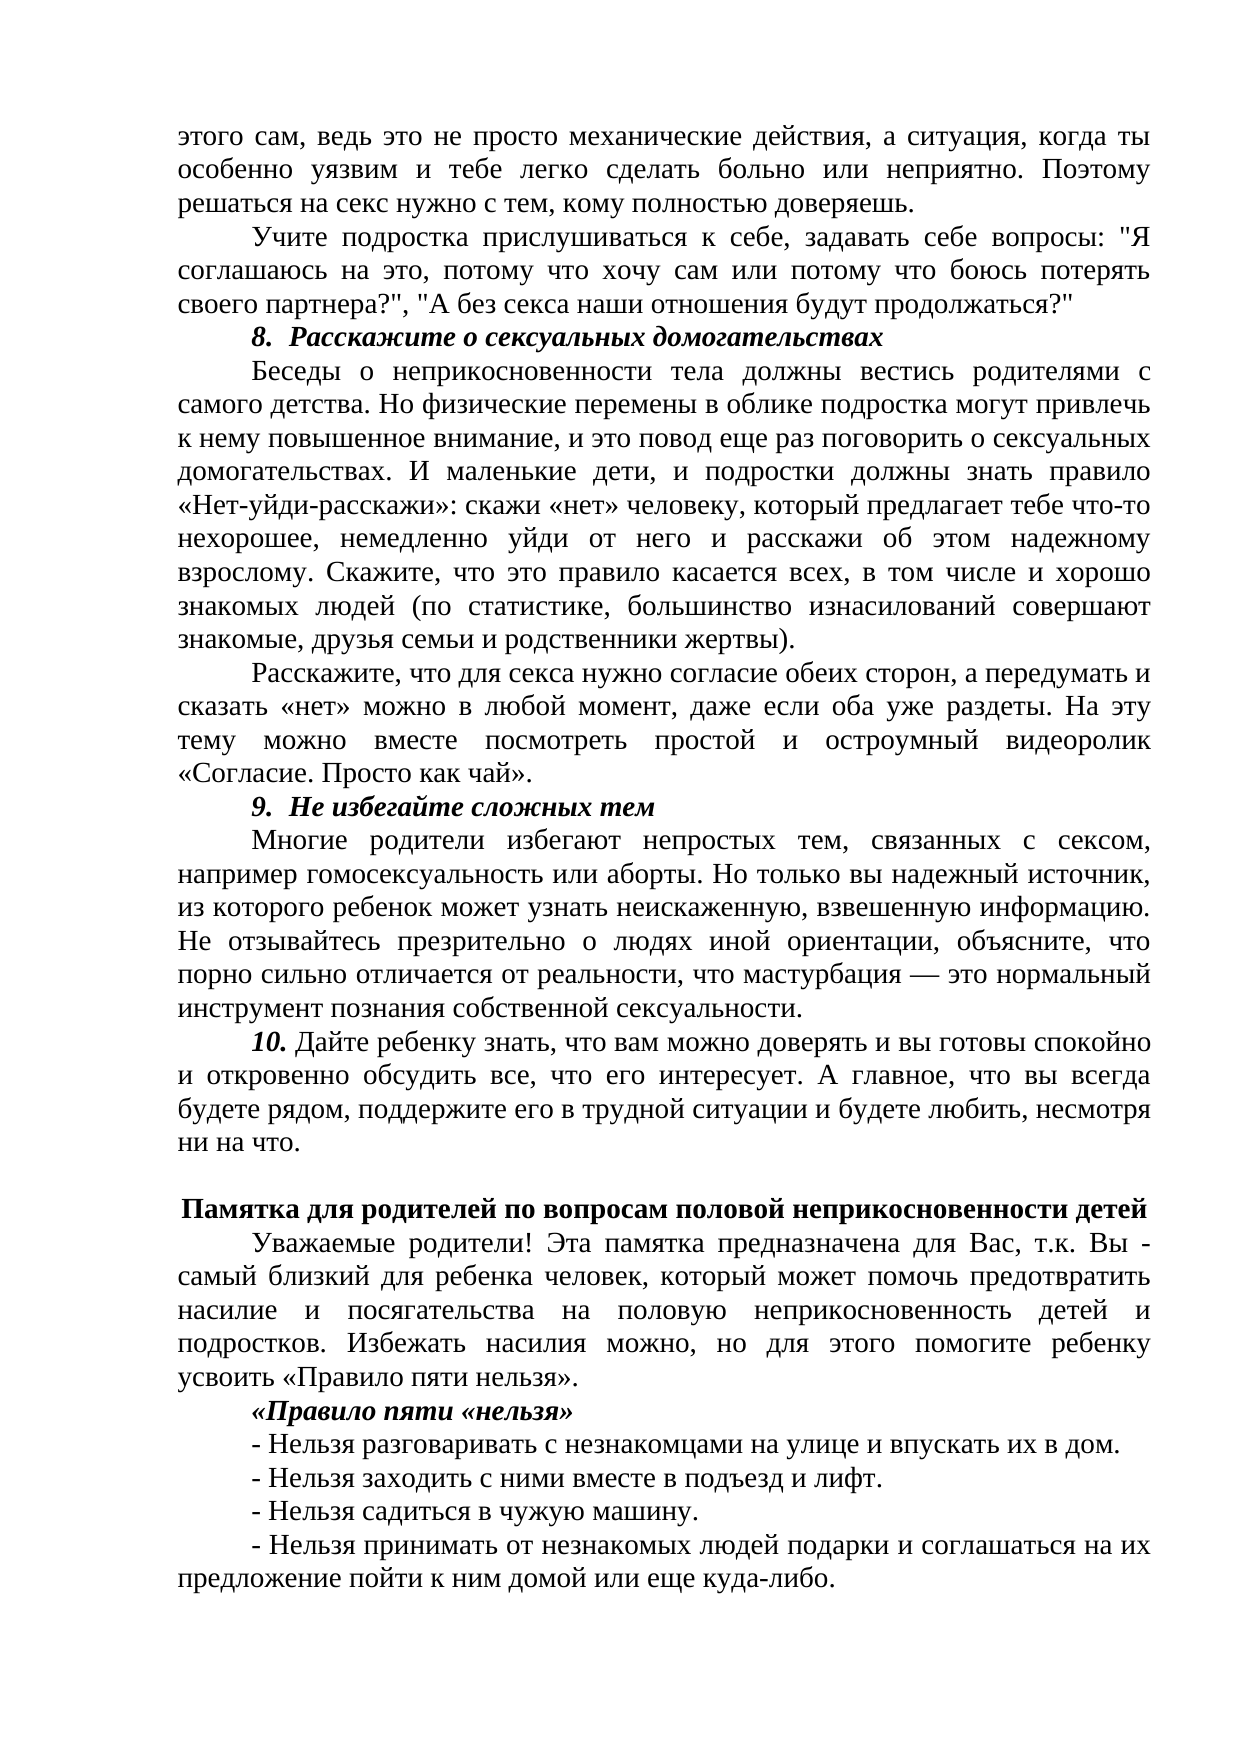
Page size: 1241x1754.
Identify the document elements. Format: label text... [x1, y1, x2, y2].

text Многие родители избегают непростых тем, связанных с сексом, например гомосексуальность или аборты. Но только вы надежный источник, из которого ребенок может узнать неискаженную, взвешенную информацию. Не отзывайтесь презрительно о людях иной ориентации, объясните, что порно сильно отличается от реальности, что мастурбация — это нормальный инструмент познания собственной сексуальности. [177, 822, 1152, 1024]
text Беседы о неприкосновенности тела должны вестись родителями с самого детства. Но физические перемены в облике подростка могут привлечь к нему повышенное внимание, и это повод еще раз поговорить о сексуальных домогательствах. И маленькие дети, и подростки должны знать правило «Нет-уйди-расскажи»: скажи «нет» человеку, который предлагает тебе что-то нехорошее, немедленно уйди от него и расскажи об этом надежному взрослому. Скажите, что это правило касается всех, в том числе и хорошо знакомых людей (по статистике, большинство изнасилований совершают знакомые, друзья семьи и родственники жертвы). [177, 353, 1152, 655]
text Учите подростка прислушиваться к себе, задавать себе вопросы: "Я соглашаюсь на это, потому что хочу сам или потому что боюсь потерять своего партнера?", "А без секса наши отношения будут продолжаться?" [177, 219, 1152, 319]
text - Нельзя разговаривать с незнакомцами на улице и впускать их в дом. [177, 1426, 1152, 1460]
list Расскажите о сексуальных домогательствах [251, 319, 1152, 353]
text Памятка для родителей по вопросам половой неприкосновенности детей [177, 1191, 1152, 1225]
text Расскажите, что для секса нужно согласие обеих сторон, а передумать и сказать «нет» можно в любой момент, даже если оба уже раздеты. На эту тему можно вместе посмотреть простой и остроумный видеоролик «Согласие. Просто как чай». [177, 655, 1152, 789]
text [177, 118, 1152, 219]
text - Нельзя заходить с ними вместе в подъезд и лифт. [177, 1460, 1152, 1493]
text - Нельзя садиться в чужую машину. [177, 1493, 1152, 1527]
text Уважаемые родители! Эта памятка предназначена для Вас, т.к. Вы - самый близкий для ребенка человек, который может помочь предотвратить насилие и посягательства на половую неприкосновенность детей и подростков. Избежать насилия можно, но для этого помогите ребенку усвоить «Правило пяти нельзя». [177, 1225, 1152, 1393]
list Не избегайте сложных тем [251, 789, 1152, 822]
text - Нельзя принимать от незнакомых людей подарки и соглашаться на их предложение пойти к ним домой или еще куда-либо. [177, 1527, 1152, 1594]
text 10. Дайте ребенку знать, что вам можно доверять и вы готовы спокойно и откровенно обсудить все, что его интересует. А главное, что вы всегда будете рядом, поддержите его в трудной ситуации и будете любить, несмотря ни на что. [177, 1024, 1152, 1158]
text «Правило пяти «нельзя» [177, 1393, 1152, 1426]
